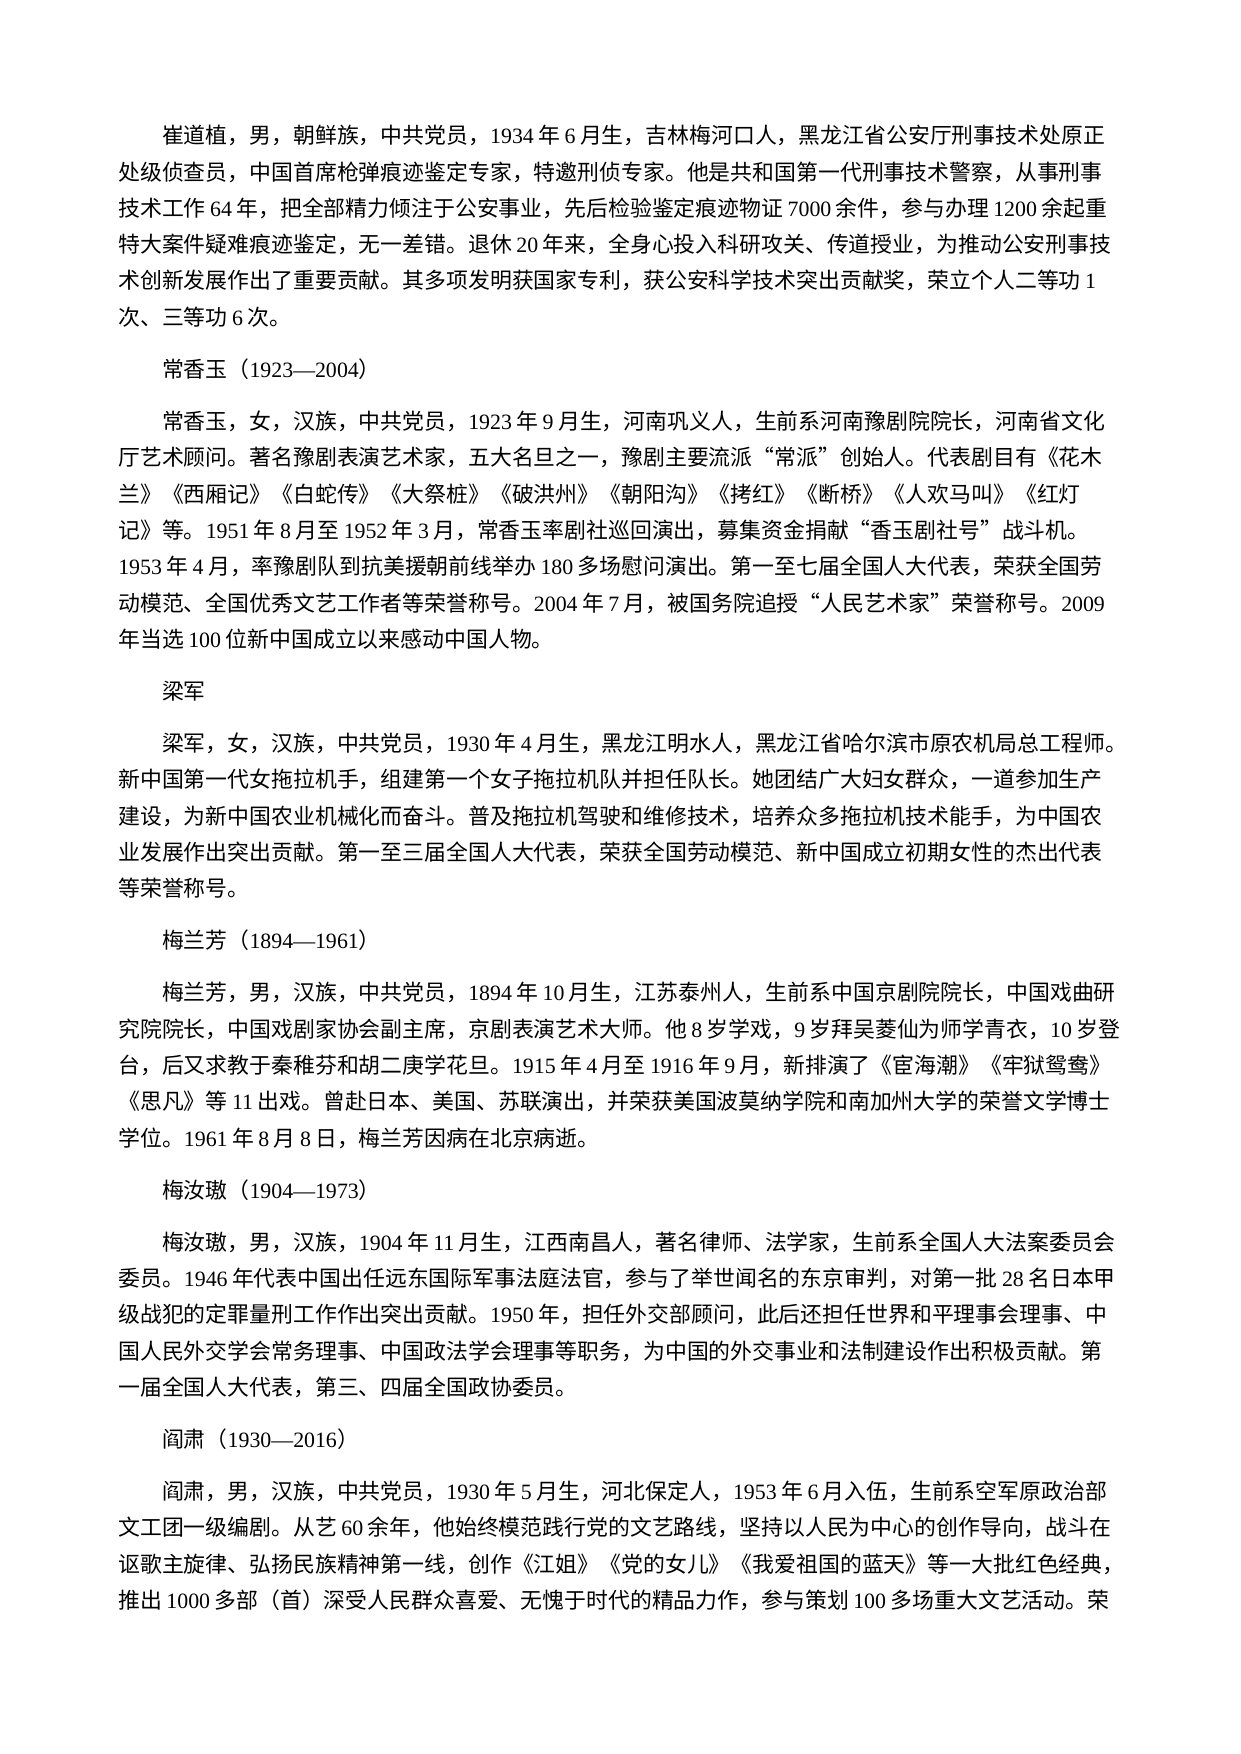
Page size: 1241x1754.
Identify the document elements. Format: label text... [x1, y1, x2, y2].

text 梁军，女，汉族，中共党员，1930年4月生，黑龙江明水人，黑龙江省哈尔滨市原农机局总工程师。新中国第一代女拖拉机手，组建第一个女子拖拉机队并担任队长。她团结广大妇女群众，一道参加生产建设，为新中国农业机械化而奋斗。普及拖拉机驾驶和维修技术，培养众多拖拉机技术能手，为中国农业发展作出突出贡献。第一至三届全国人大代表，荣获全国劳动模范、新中国成立初期女性的杰出代表等荣誉称号。 [118, 726, 1122, 903]
text 崔道植，男，朝鲜族，中共党员，1934年6月生，吉林梅河口人，黑龙江省公安厅刑事技术处原正处级侦查员，中国首席枪弹痕迹鉴定专家，特邀刑侦专家。他是共和国第一代刑事技术警察，从事刑事技术工作64年，把全部精力倾注于公安事业，先后检验鉴定痕迹物证7000余件，参与办理1200余起重特大案件疑难痕迹鉴定，无一差错。退休20年来，全身心投入科研攻关、传道授业，为推动公安刑事技术创新发展作出了重要贡献。其多项发明获国家专利，获公安科学技术突出贡献奖，荣立个人二等功1次、三等功6次。 [118, 118, 1122, 332]
text 梅汝璈，男，汉族，1904年11月生，江西南昌人，著名律师、法学家，生前系全国人大法案委员会委员。1946年代表中国出任远东国际军事法庭法官，参与了举世闻名的东京审判，对第一批28名日本甲级战犯的定罪量刑工作作出突出贡献。1950年，担任外交部顾问，此后还担任世界和平理事会理事、中国人民外交学会常务理事、中国政法学会理事等职务，为中国的外交事业和法制建设作出积极贡献。第一届全国人大代表，第三、四届全国政协委员。 [118, 1225, 1122, 1402]
text 常香玉，女，汉族，中共党员，1923年9月生，河南巩义人，生前系河南豫剧院院长，河南省文化厅艺术顾问。著名豫剧表演艺术家，五大名旦之一，豫剧主要流派“常派”创始人。代表剧目有《花木兰》《西厢记》《白蛇传》《大祭桩》《破洪州》《朝阳沟》《拷红》《断桥》《人欢马叫》《红灯记》等。1951年8月至1952年3月，常香玉率剧社巡回演出，募集资金捐献“香玉剧社号”战斗机。1953年4月，率豫剧队到抗美援朝前线举办180多场慰问演出。第一至七届全国人大代表，荣获全国劳动模范、全国优秀文艺工作者等荣誉称号。2004年7月，被国务院追授“人民艺术家”荣誉称号。2009年当选100位新中国成立以来感动中国人物。 [118, 404, 1122, 654]
text 梅汝璈（1904—1973） [118, 1173, 1122, 1204]
text 梅兰芳，男，汉族，中共党员，1894年10月生，江苏泰州人，生前系中国京剧院院长，中国戏曲研究院院长，中国戏剧家协会副主席，京剧表演艺术大师。他8岁学戏，9岁拜吴菱仙为师学青衣，10岁登台，后又求教于秦稚芬和胡二庚学花旦。1915年4月至1916年9月，新排演了《宦海潮》《牢狱鸳鸯》《思凡》等11出戏。曾赴日本、美国、苏联演出，并荣获美国波莫纳学院和南加州大学的荣誉文学博士学位。1961年8月8日，梅兰芳因病在北京病逝。 [118, 975, 1122, 1152]
text 梁军 [118, 674, 1122, 706]
text 梅兰芳（1894—1961） [118, 923, 1122, 955]
text 常香玉（1923—2004） [118, 352, 1122, 383]
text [118, 1474, 1122, 1615]
text 阎肃（1930—2016） [118, 1422, 1122, 1454]
